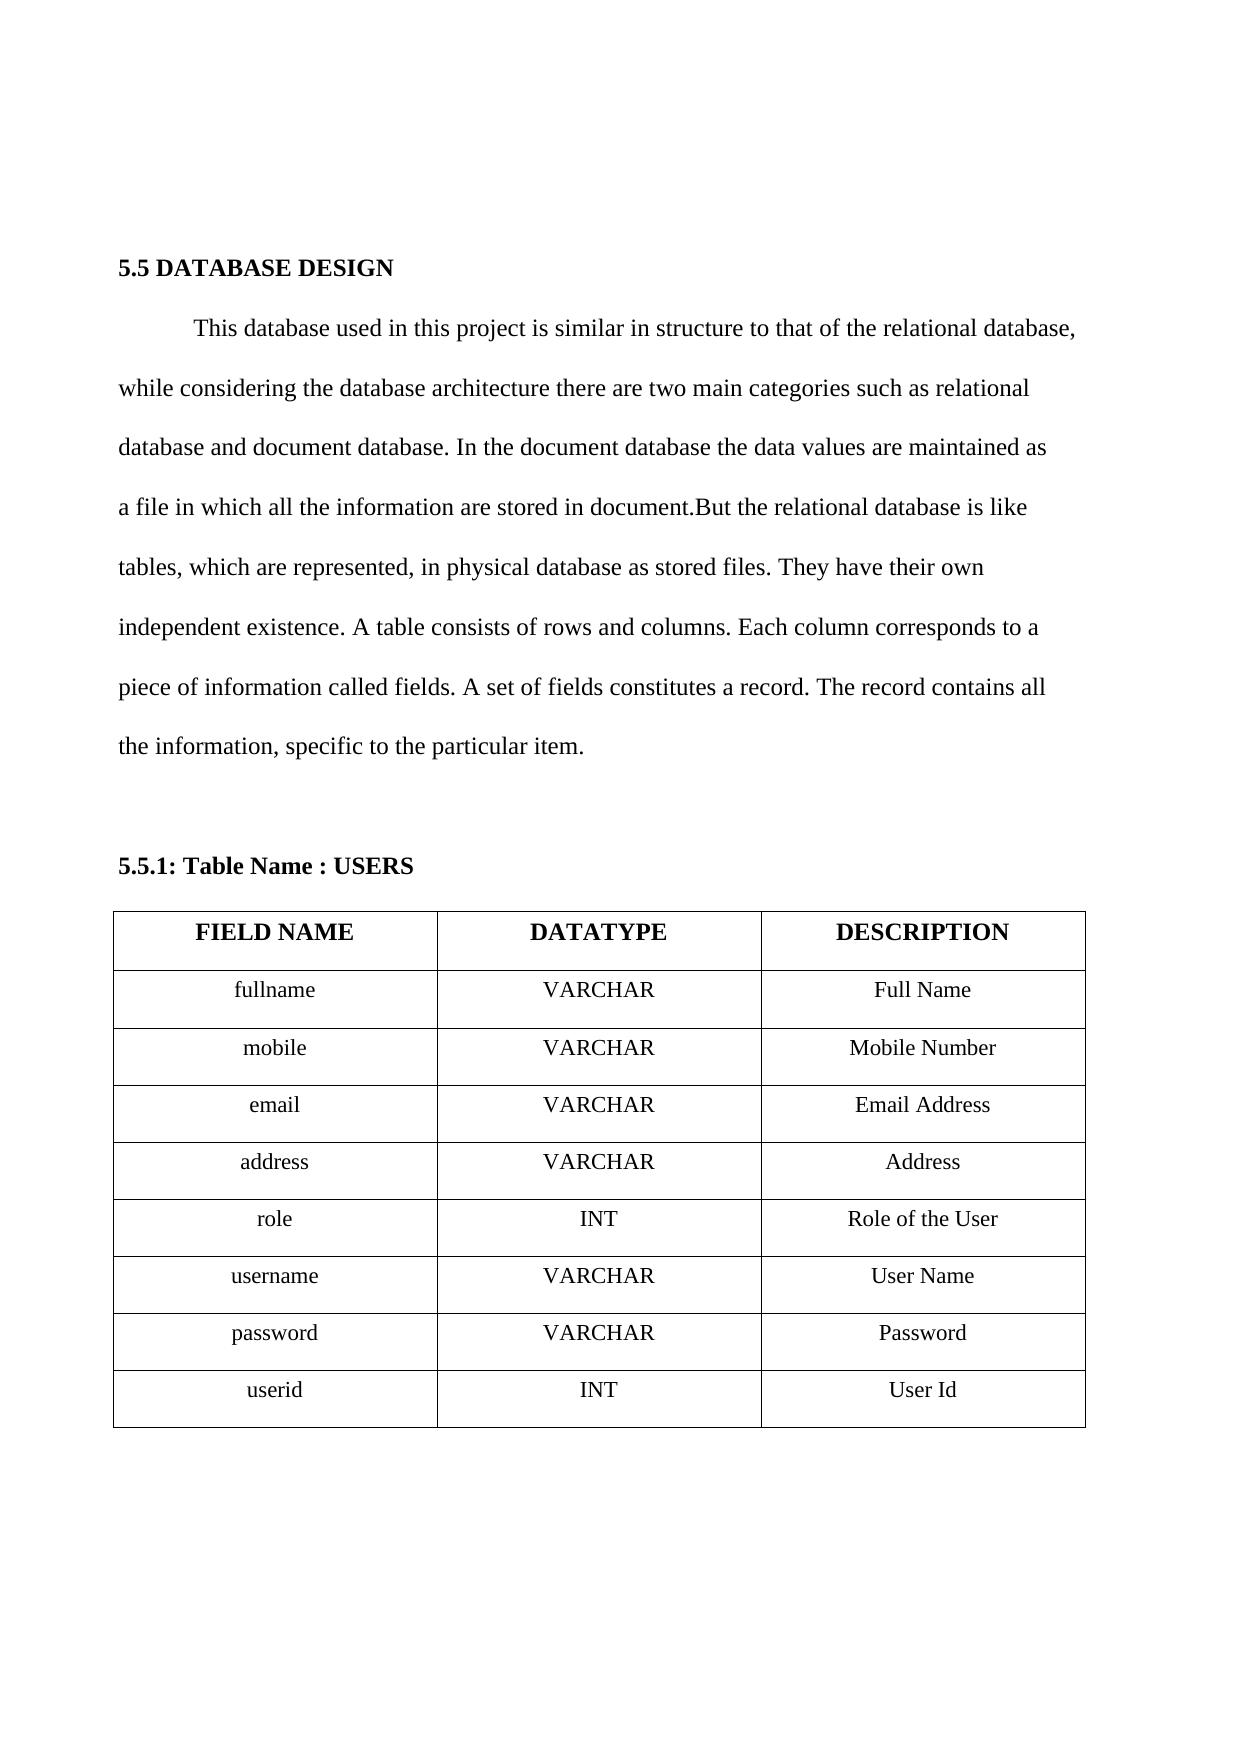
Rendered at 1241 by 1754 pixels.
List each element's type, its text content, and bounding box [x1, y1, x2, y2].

text piece of information called fields. A set of fields constitutes a record. The record contains all [118, 672, 1090, 700]
table_cell mobile [114, 1029, 437, 1084]
text while considering the database architecture there are two main categories such as relational [118, 373, 1090, 401]
table_cell Full Name [762, 971, 1085, 1027]
table_header DESCRIPTION [762, 912, 1085, 970]
table_cell username [114, 1257, 437, 1313]
table_cell INT [438, 1200, 761, 1256]
text 5.5 DATABASE DESIGN [118, 253, 1090, 282]
table_cell fullname [114, 971, 437, 1027]
table_header DATATYPE [438, 912, 761, 970]
text tables, which are represented, in physical database as stored files. They have their own [118, 552, 1090, 581]
text independent existence. A table consists of rows and columns. Each column corresponds to a [118, 612, 1090, 641]
text the information, specific to the particular item. [118, 731, 1090, 760]
text This database used in this project is similar in structure to that of the relational database, [118, 313, 1090, 342]
text database and document database. In the document database the data values are maintained as [118, 432, 1090, 461]
text 5.5.1: Table Name : USERS [118, 851, 1090, 880]
table_header FIELD NAME [114, 912, 437, 970]
table_cell User Name [762, 1257, 1085, 1313]
table_cell userid [114, 1371, 437, 1427]
table_cell Role of the User [762, 1200, 1085, 1256]
table_cell VARCHAR [438, 971, 761, 1027]
table_cell address [114, 1143, 437, 1199]
table_cell VARCHAR [438, 1143, 761, 1199]
table_cell Email Address [762, 1086, 1085, 1142]
table_cell VARCHAR [438, 1257, 761, 1313]
text a file in which all the information are stored in document.But the relational database is like [118, 492, 1090, 521]
table_cell VARCHAR [438, 1029, 761, 1084]
table_cell email [114, 1086, 437, 1142]
table_cell INT [438, 1371, 761, 1427]
table_cell VARCHAR [438, 1314, 761, 1370]
table_cell User Id [762, 1371, 1085, 1427]
table_cell Mobile Number [762, 1029, 1085, 1084]
table_cell role [114, 1200, 437, 1256]
table_cell Address [762, 1143, 1085, 1199]
table_cell Password [762, 1314, 1085, 1370]
table_cell VARCHAR [438, 1086, 761, 1142]
table_cell password [114, 1314, 437, 1370]
